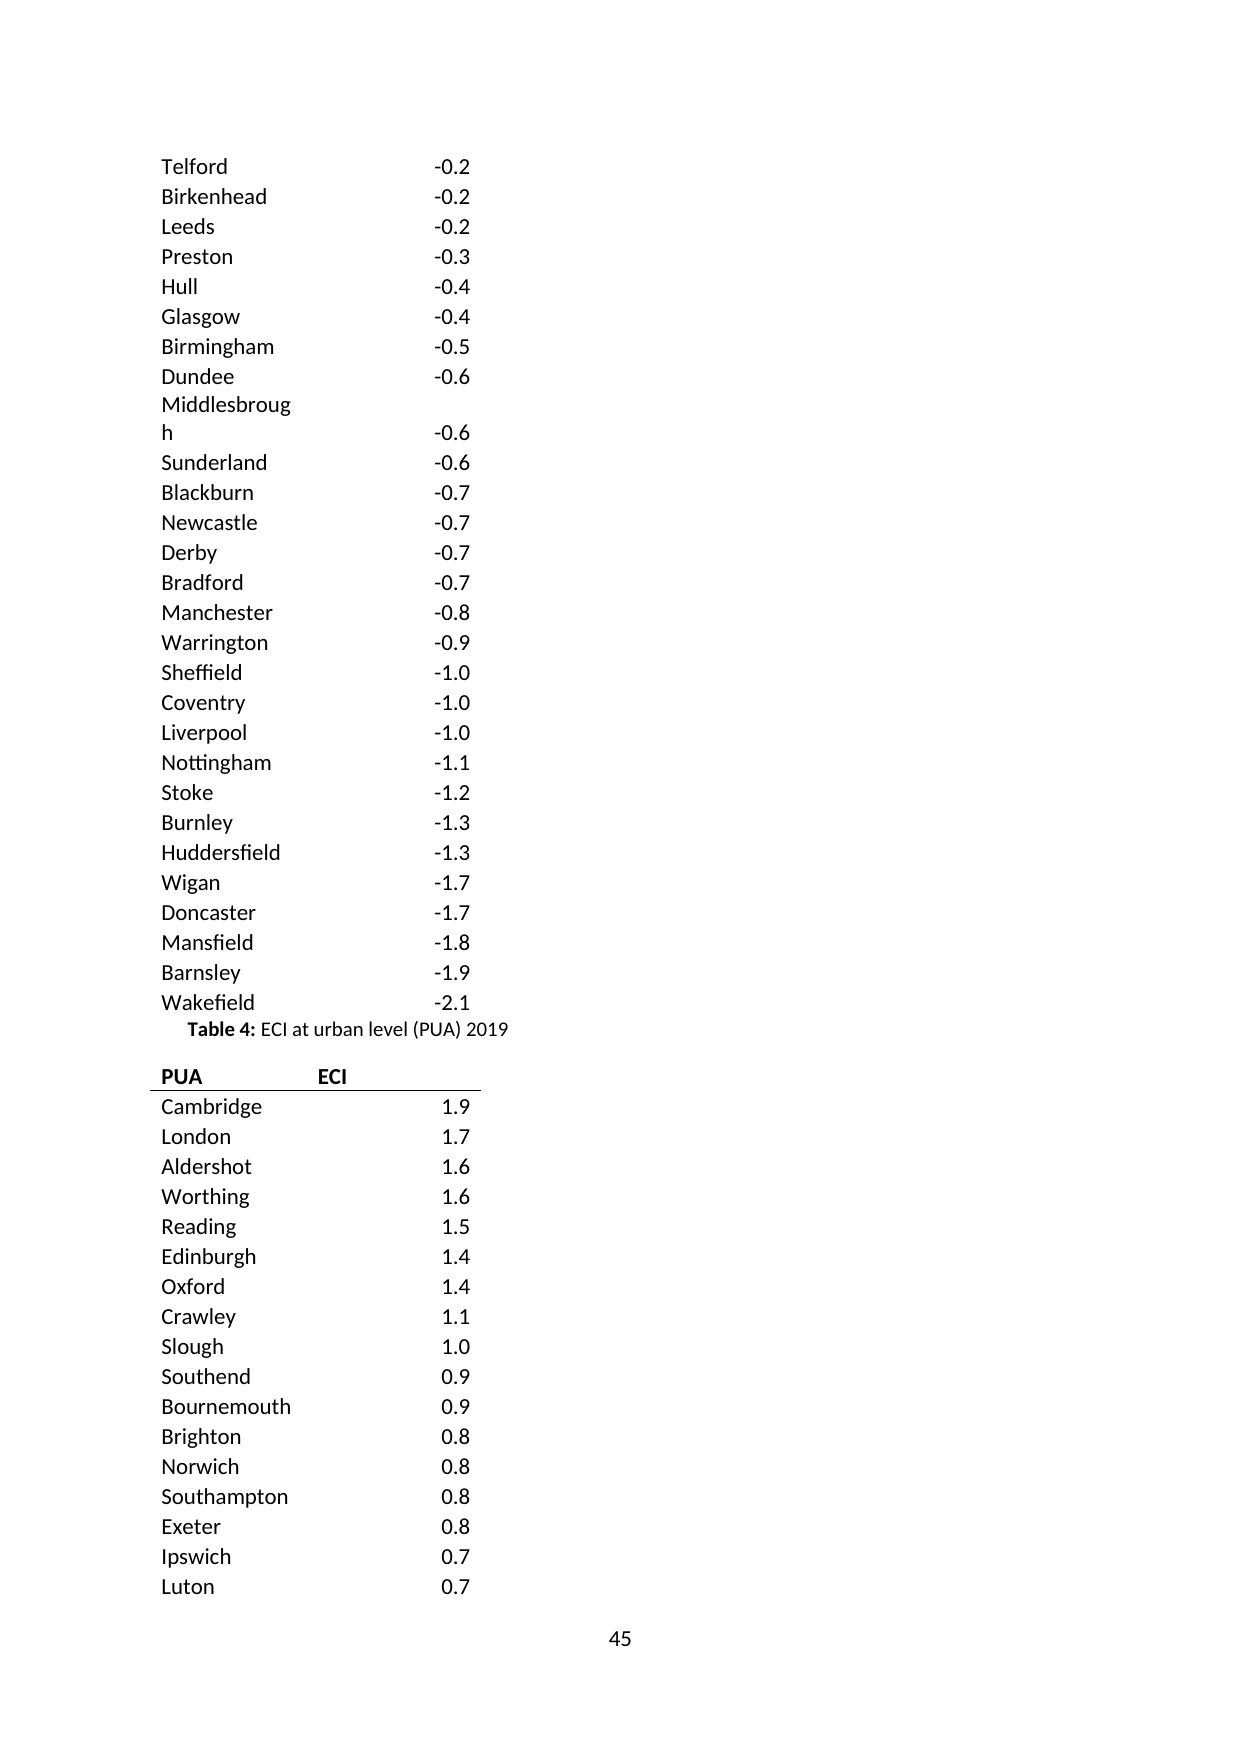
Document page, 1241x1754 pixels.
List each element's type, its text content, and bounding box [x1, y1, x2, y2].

table_cell Manchester [150, 596, 306, 626]
table_cell Nottingham [150, 746, 306, 776]
table_cell Oxford [150, 1270, 306, 1300]
table_cell Hull [150, 270, 306, 300]
table_cell Southend [150, 1360, 306, 1390]
table_cell 1.4 [306, 1270, 481, 1300]
text Table 4: ECI at urban level (PUA) 2019 [187, 1016, 1090, 1041]
table_cell Mansfield [150, 926, 306, 956]
table_cell Norwich [150, 1450, 306, 1480]
table_cell -1.3 [306, 806, 481, 836]
table_cell -0.7 [306, 566, 481, 596]
table_cell -1.7 [306, 896, 481, 926]
table_cell Reading [150, 1210, 306, 1240]
table_cell 0.8 [306, 1480, 481, 1510]
table_cell -1.0 [306, 686, 481, 716]
table_cell 0.7 [306, 1540, 481, 1570]
table_cell -2.1 [306, 986, 481, 1016]
table_cell Glasgow [150, 300, 306, 330]
table_cell -0.6 [306, 446, 481, 476]
table_cell Bournemouth [150, 1390, 306, 1420]
table_cell -0.7 [306, 506, 481, 536]
table_cell 0.9 [306, 1390, 481, 1420]
table_cell -0.3 [306, 240, 481, 270]
table_cell Exeter [150, 1510, 306, 1540]
table_cell -1.0 [306, 716, 481, 746]
table_cell 0.8 [306, 1510, 481, 1540]
table_cell Barnsley [150, 956, 306, 986]
table_cell -1.0 [306, 656, 481, 686]
table_cell -0.4 [306, 300, 481, 330]
table_cell 0.7 [306, 1570, 481, 1600]
table_header ECI [306, 1060, 481, 1090]
table_cell Newcastle [150, 506, 306, 536]
table_cell Coventry [150, 686, 306, 716]
table_cell London [150, 1120, 306, 1150]
table_cell Slough [150, 1330, 306, 1360]
table_cell Dundee [150, 360, 306, 390]
table_cell 1.9 [306, 1091, 481, 1120]
table_cell Middlesbrough [150, 390, 306, 446]
table_cell Wakefield [150, 986, 306, 1016]
table_cell -1.3 [306, 836, 481, 866]
table_cell Birmingham [150, 330, 306, 360]
table_cell Telford [150, 150, 306, 180]
table_cell Warrington [150, 626, 306, 656]
table_cell 1.6 [306, 1150, 481, 1180]
table_cell Cambridge [150, 1091, 306, 1120]
table_cell Ipswich [150, 1540, 306, 1570]
table_cell 0.8 [306, 1420, 481, 1450]
table_cell -1.7 [306, 866, 481, 896]
table_cell 1.7 [306, 1120, 481, 1150]
table_cell -0.7 [306, 536, 481, 566]
table_cell Worthing [150, 1180, 306, 1210]
table_cell Sheffield [150, 656, 306, 686]
table_cell Luton [150, 1570, 306, 1600]
table_cell -0.6 [306, 360, 481, 390]
table_cell 1.4 [306, 1240, 481, 1270]
table_cell Blackburn [150, 476, 306, 506]
table_cell -0.2 [306, 150, 481, 180]
table_cell Brighton [150, 1420, 306, 1450]
table_cell Doncaster [150, 896, 306, 926]
table_cell -0.9 [306, 626, 481, 656]
table_cell Huddersfield [150, 836, 306, 866]
table_cell -0.7 [306, 476, 481, 506]
table_cell Stoke [150, 776, 306, 806]
table_cell -1.8 [306, 926, 481, 956]
table_cell Derby [150, 536, 306, 566]
table_cell Bradford [150, 566, 306, 596]
table_cell 1.5 [306, 1210, 481, 1240]
table_cell Southampton [150, 1480, 306, 1510]
table_cell -0.5 [306, 330, 481, 360]
table_cell Liverpool [150, 716, 306, 746]
table_cell Preston [150, 240, 306, 270]
table_cell Aldershot [150, 1150, 306, 1180]
table_cell -1.2 [306, 776, 481, 806]
table_header PUA [150, 1060, 306, 1090]
table_cell -1.9 [306, 956, 481, 986]
table_cell -0.6 [306, 390, 481, 446]
table_cell -1.1 [306, 746, 481, 776]
table_cell 1.1 [306, 1300, 481, 1330]
table_cell -0.4 [306, 270, 481, 300]
table_cell 1.0 [306, 1330, 481, 1360]
table_cell Sunderland [150, 446, 306, 476]
table_cell -0.8 [306, 596, 481, 626]
table_cell -0.2 [306, 180, 481, 210]
table_cell Crawley [150, 1300, 306, 1330]
table_cell Edinburgh [150, 1240, 306, 1270]
table_cell Leeds [150, 210, 306, 240]
table_cell -0.2 [306, 210, 481, 240]
table_cell Wigan [150, 866, 306, 896]
table_cell 0.8 [306, 1450, 481, 1480]
table_cell 1.6 [306, 1180, 481, 1210]
table_cell 0.9 [306, 1360, 481, 1390]
table_cell Birkenhead [150, 180, 306, 210]
table_cell Burnley [150, 806, 306, 836]
